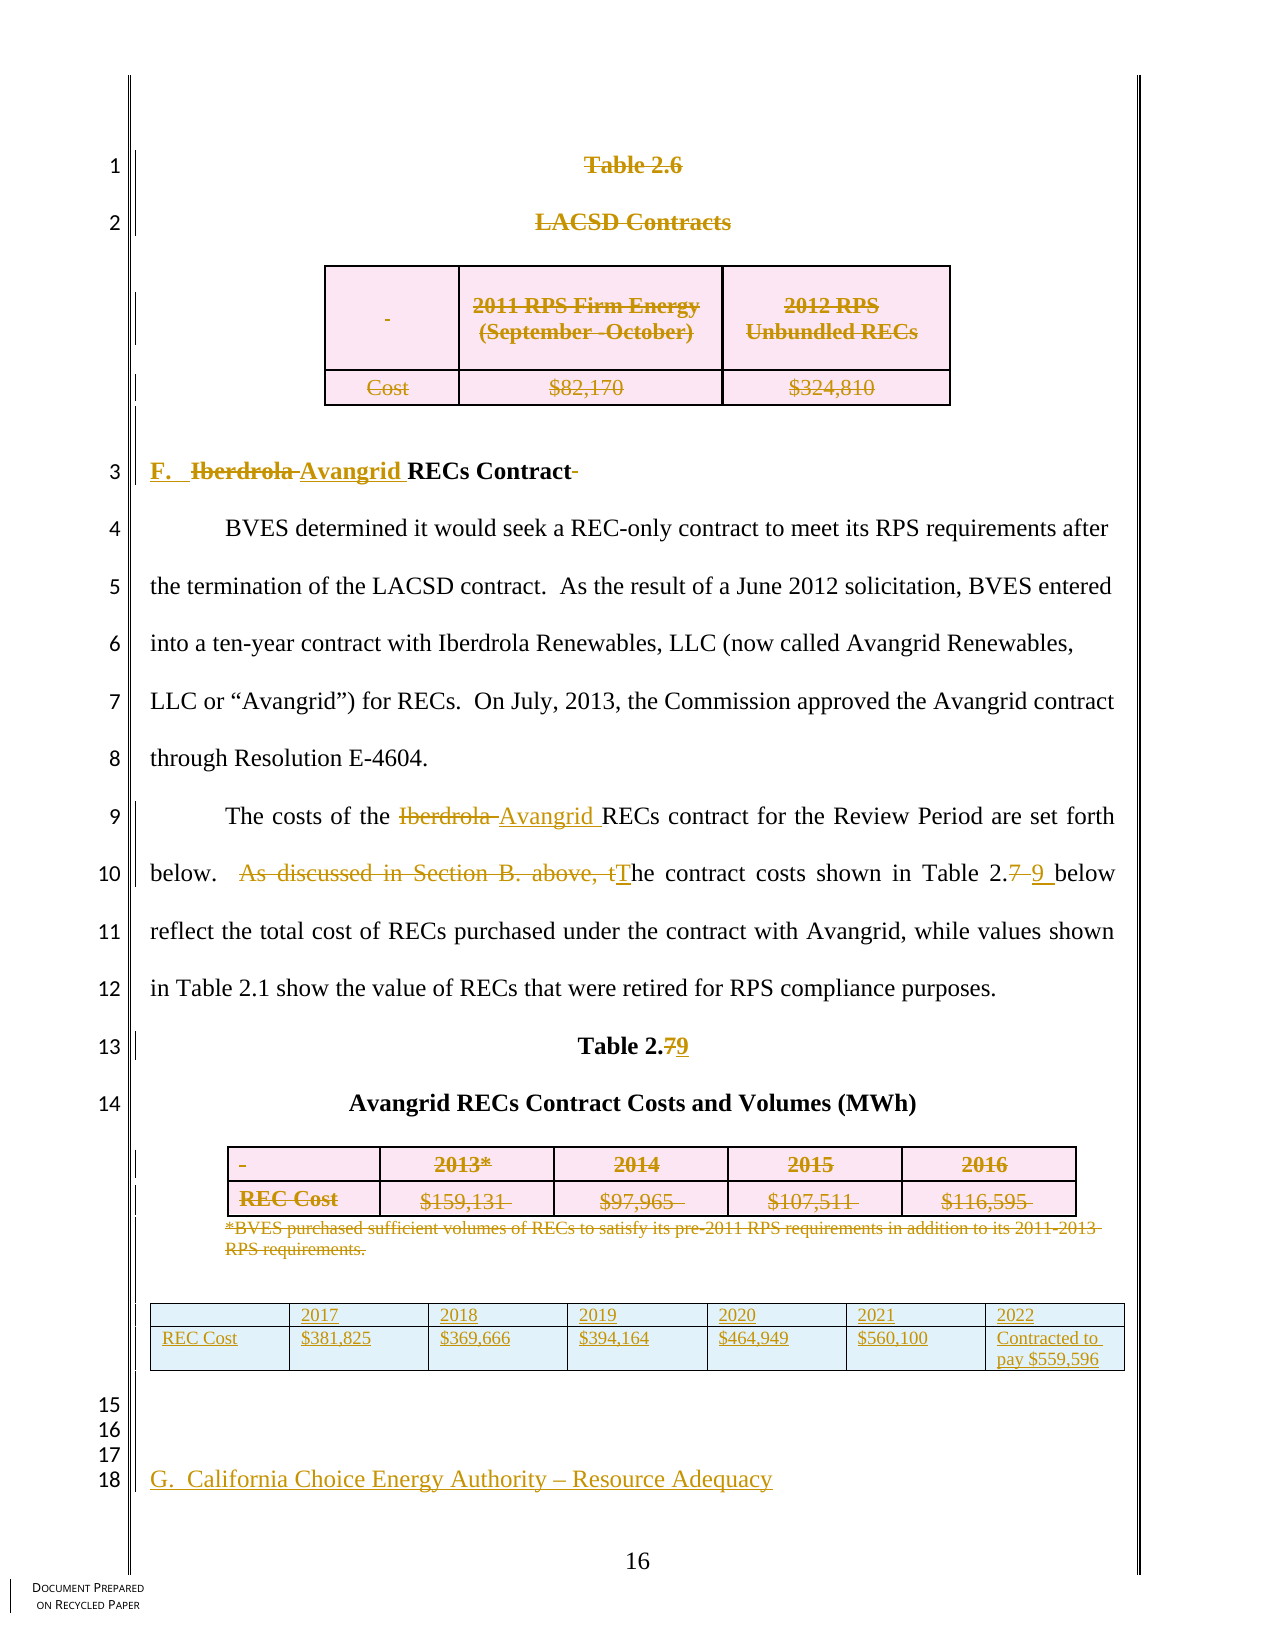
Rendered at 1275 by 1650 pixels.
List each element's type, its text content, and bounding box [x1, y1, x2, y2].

text Avangrid RECs Contract Costs and Volumes (MWh) [150, 1088, 1116, 1117]
list RECs Contract [150, 456, 1116, 484]
text The costs of the RECs contract for the Review Period are set forth below. he contract costs shown in Table 2.below reflect the total cost of RECs purchased under the contract with Avangrid, while values shown in Table 2.1 show the value of RECs that were retired for RPS compliance purposes. [150, 801, 1116, 1002]
text BVES determined it would seek a REC-only contract to meet its RPS requirements after the termination of the LACSD contract. As the result of a June 2012 solicitation, BVES entered into a ten-year contract with Iberdrola Renewables, LLC (now called Avangrid Renewables, LLC or “Avangrid”) for RECs. On July, 2013, the Commission approved the Avangrid contract through Resolution E-4604. [150, 513, 1116, 772]
text Table 2. [150, 1031, 1116, 1059]
